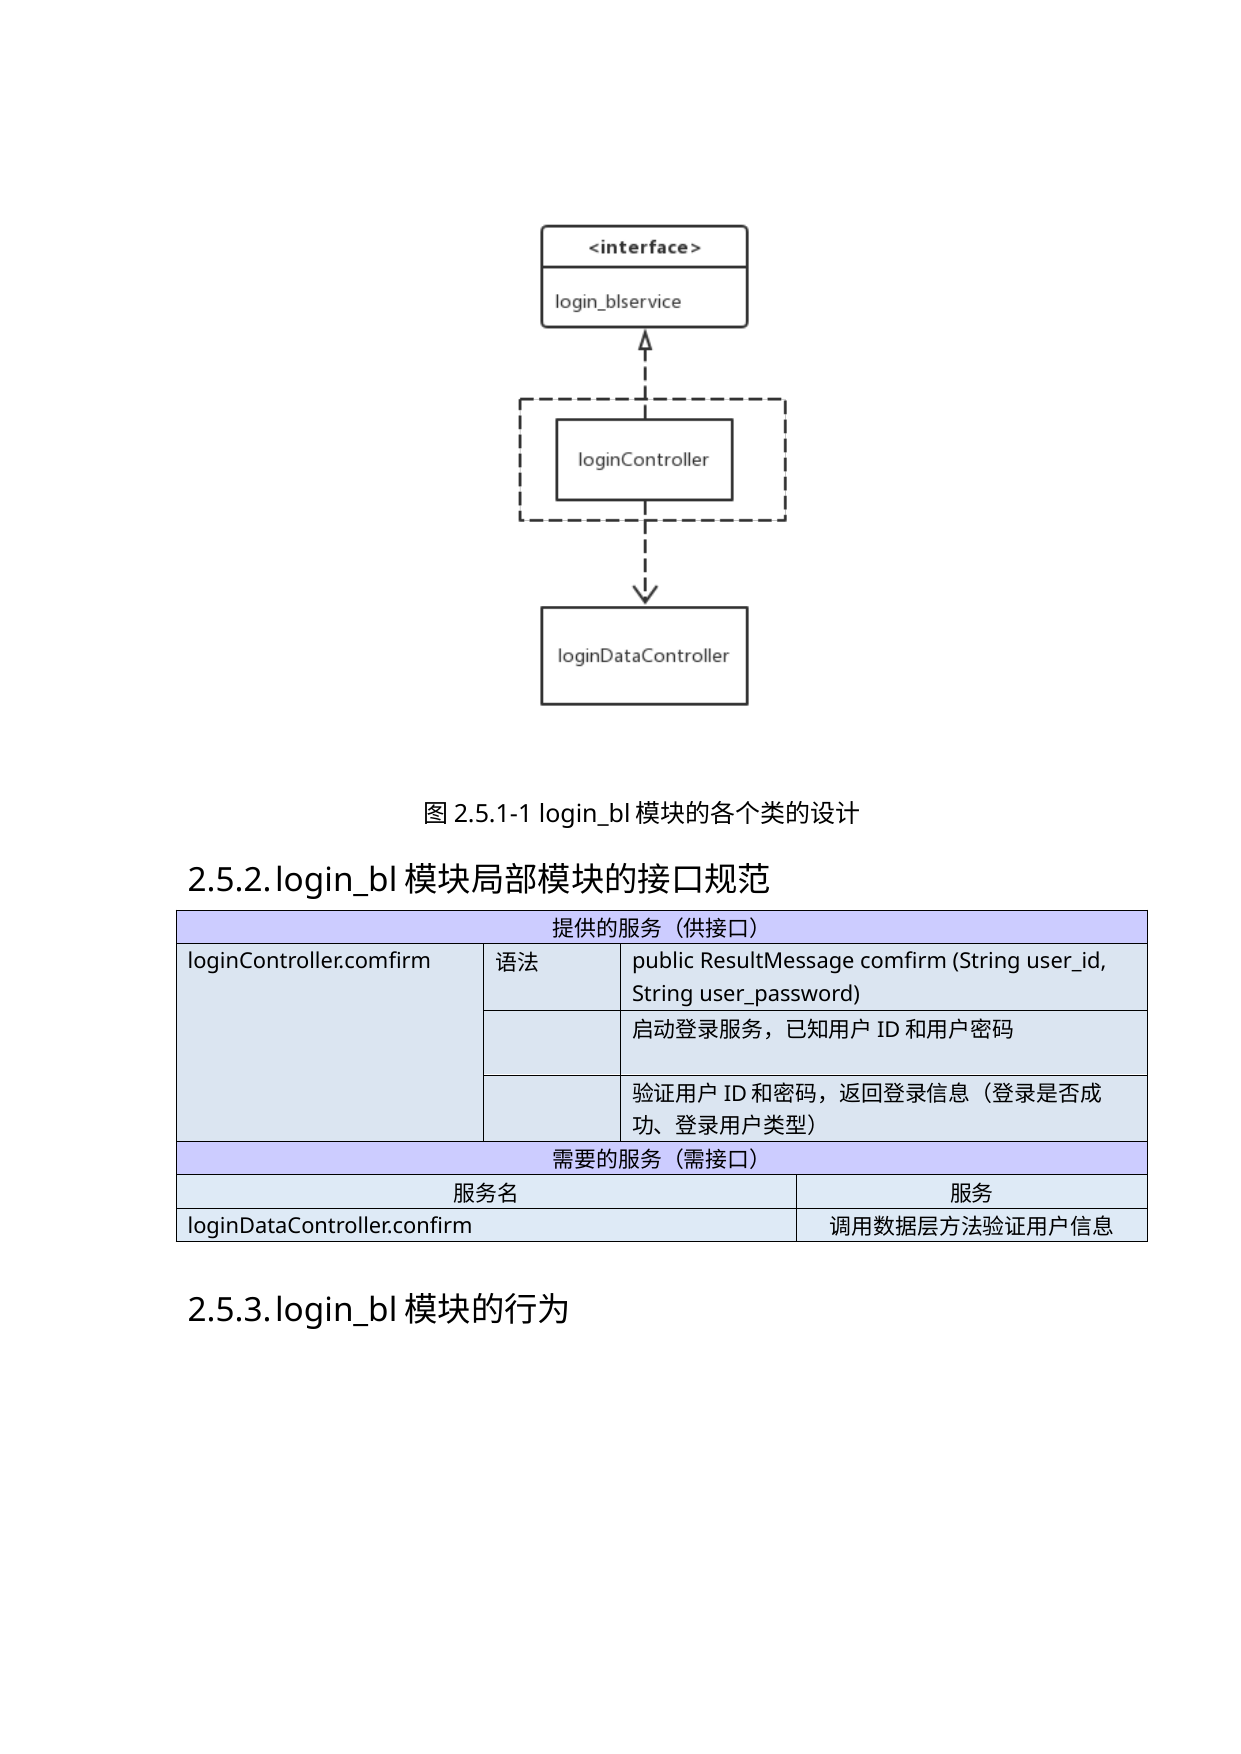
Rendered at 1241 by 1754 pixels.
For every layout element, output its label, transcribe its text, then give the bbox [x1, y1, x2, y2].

table_cell 服务名 [177, 1175, 796, 1208]
table_cell 需要的服务（需接口） [177, 1142, 1147, 1174]
table_cell loginController.comfirm [177, 944, 483, 1141]
table_cell 验证用户ID和密码，返回登录信息（登录是否成功、登录用户类型） [621, 1076, 1147, 1141]
table_cell [484, 1076, 620, 1141]
list login_bl模块的行为 [187, 1275, 1053, 1340]
table_cell public ResultMessage comfirm (String user_id, String user_password) [621, 944, 1147, 1010]
table_cell 启动登录服务，已知用户ID和用户密码 [621, 1011, 1147, 1074]
table_cell 语法 [484, 944, 620, 1010]
table_cell loginDataController.confirm [177, 1209, 796, 1241]
table_cell 调用数据层方法验证用户信息 [797, 1209, 1147, 1241]
table_header 提供的服务（供接口） [177, 911, 1147, 943]
table_cell [484, 1011, 620, 1074]
list login_bl模块局部模块的接口规范 [187, 844, 1053, 909]
text 图2.5.1-1 login_bl模块的各个类的设计 [231, 779, 1053, 844]
picture [455, 162, 829, 748]
table_cell 服务 [797, 1175, 1147, 1208]
